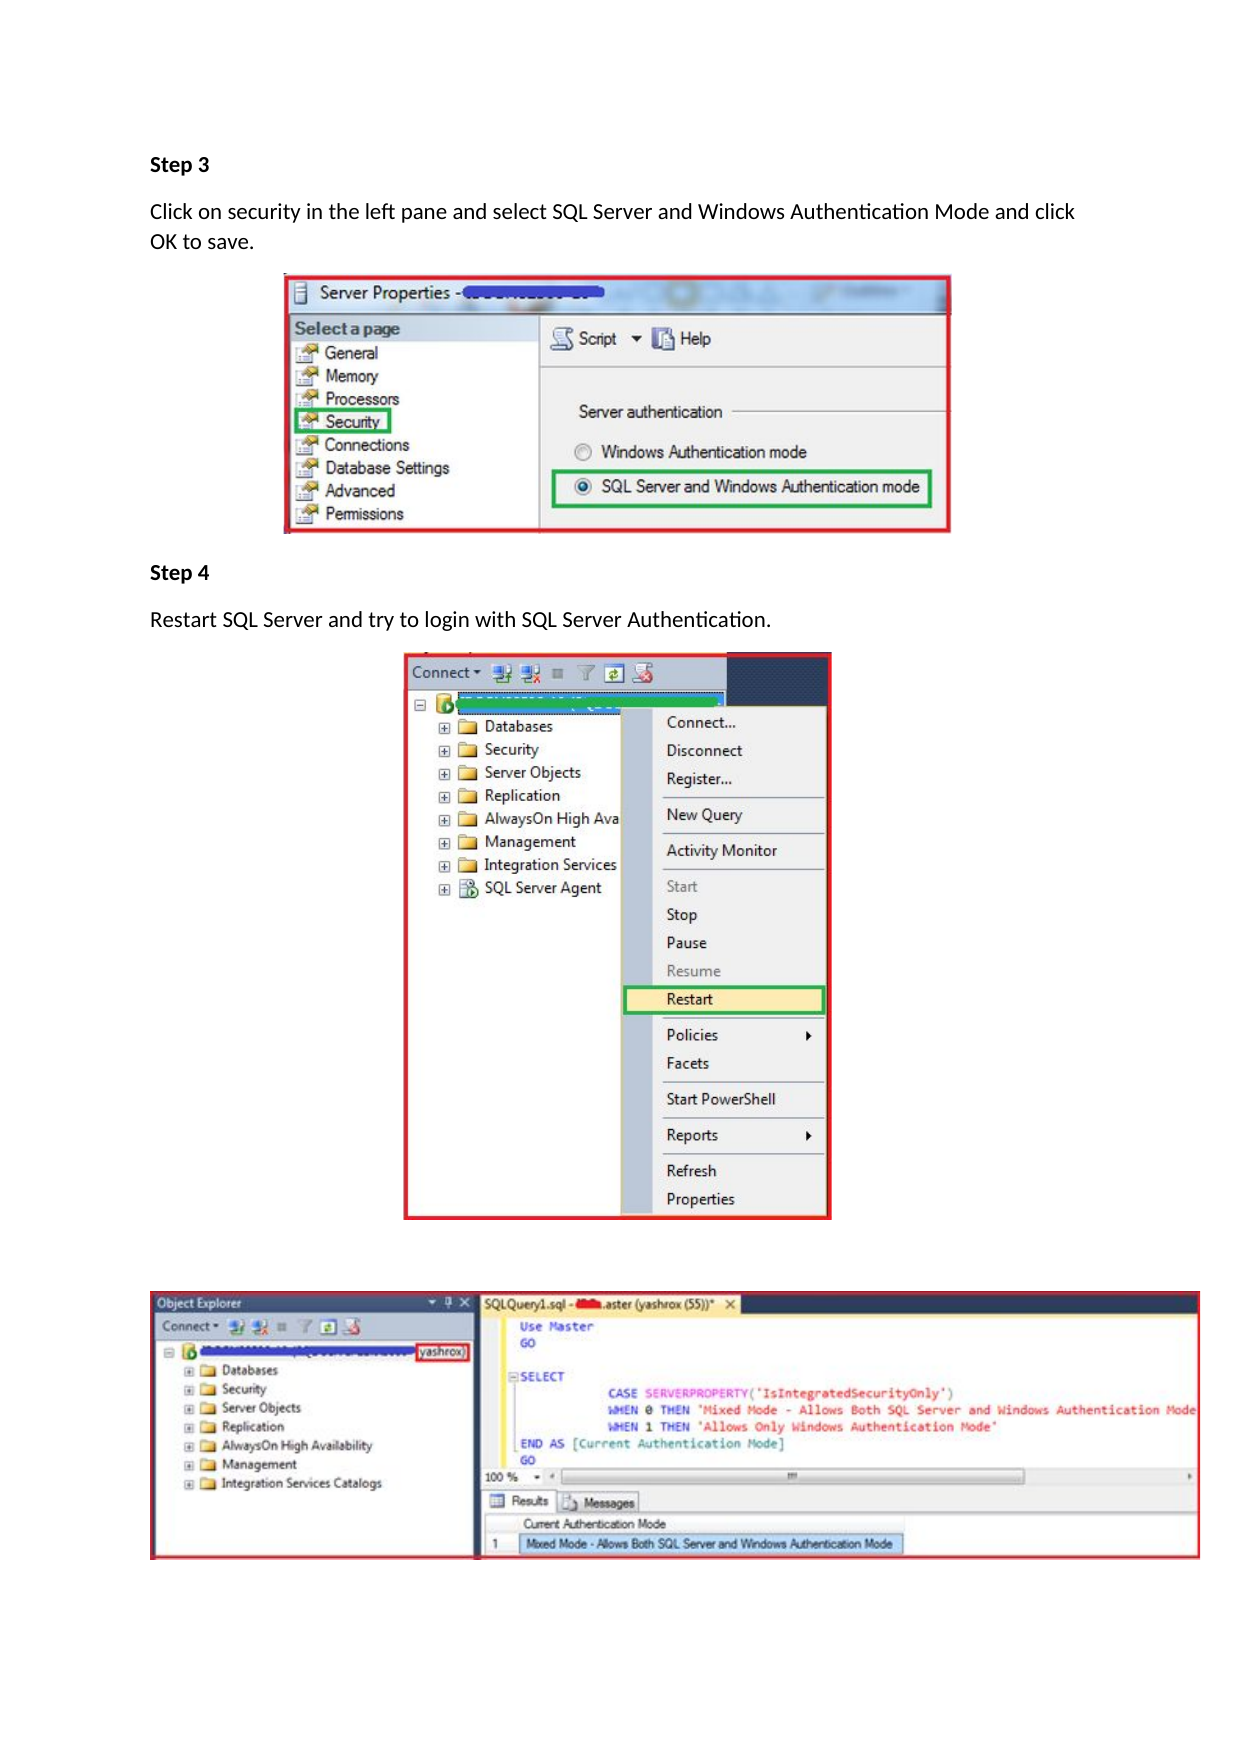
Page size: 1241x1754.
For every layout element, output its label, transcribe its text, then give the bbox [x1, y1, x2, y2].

text Step 3 [150, 150, 1090, 178]
text Step 4 [150, 558, 1090, 586]
picture [283, 273, 952, 534]
picture [150, 1291, 1200, 1560]
text Restart SQL Server and try to login with SQL Server Authentication. [150, 605, 1090, 633]
text Click on security in the left pane and select SQL Server and Windows Authentication Mode and click OK to save. [150, 197, 1090, 255]
picture [403, 652, 832, 1220]
